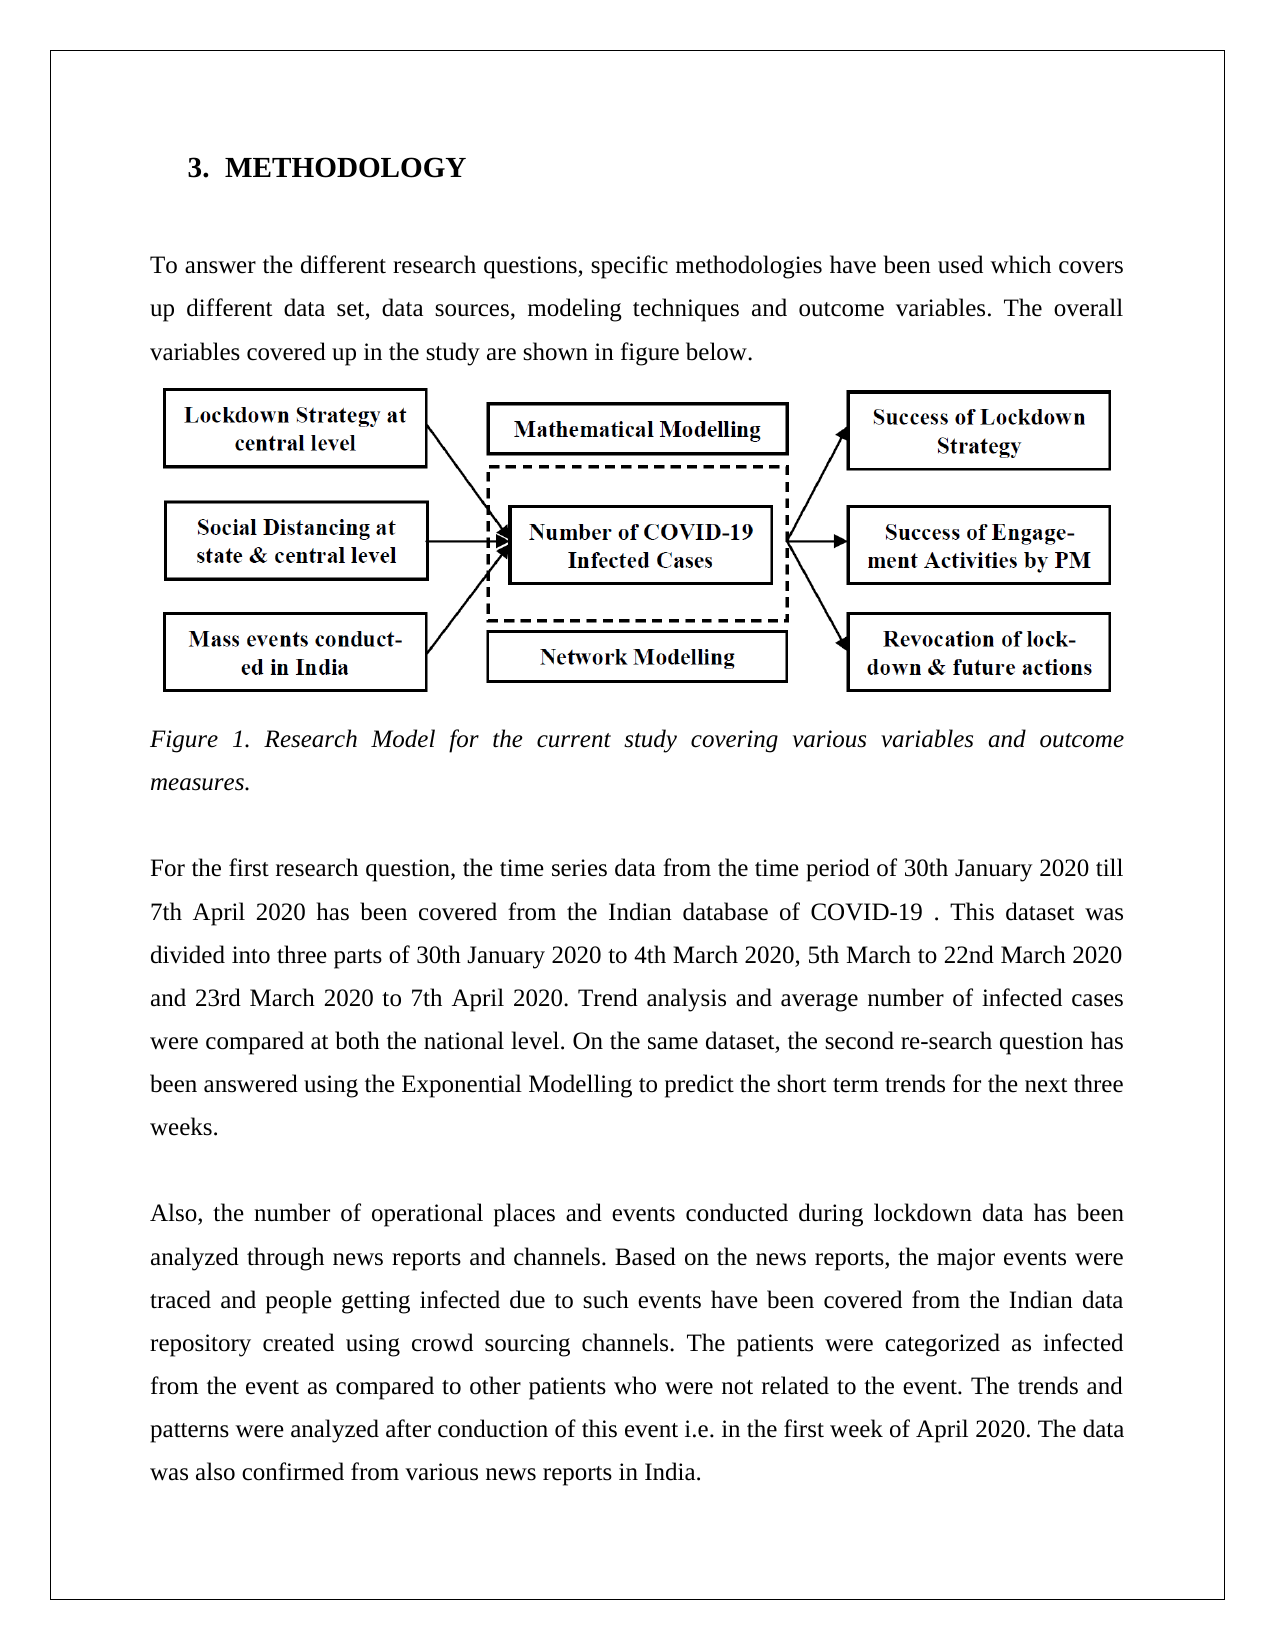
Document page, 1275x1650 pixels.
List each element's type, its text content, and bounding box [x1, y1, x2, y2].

text To answer the different research questions, specific methodologies have been used which covers up different data set, data sources, modeling techniques and outcome variables. The overall variables covered up in the study are shown in figure below. [150, 250, 1125, 365]
list METHODOLOGY [187, 150, 1125, 183]
picture [150, 379, 1124, 710]
text For the first research question, the time series data from the time period of 30th January 2020 till 7th April 2020 has been covered from the Indian database of COVID-19 . This dataset was divided into three parts of 30th January 2020 to 4th March 2020, 5th March to 22nd March 2020 and 23rd March 2020 to 7th April 2020. Trend analysis and average number of infected cases were compared at both the national level. On the same dataset, the second re-search question has been answered using the Exponential Modelling to predict the short term trends for the next three weeks. [150, 853, 1125, 1141]
text Also, the number of operational places and events conducted during lockdown data has been analyzed through news reports and channels. Based on the news reports, the major events were traced and people getting infected due to such events have been covered from the Indian data repository created using crowd sourcing channels. The patients were categorized as infected from the event as compared to other patients who were not related to the event. The trends and patterns were analyzed after conduction of this event i.e. in the first week of April 2020. The data was also confirmed from various news reports in India. [150, 1198, 1125, 1486]
